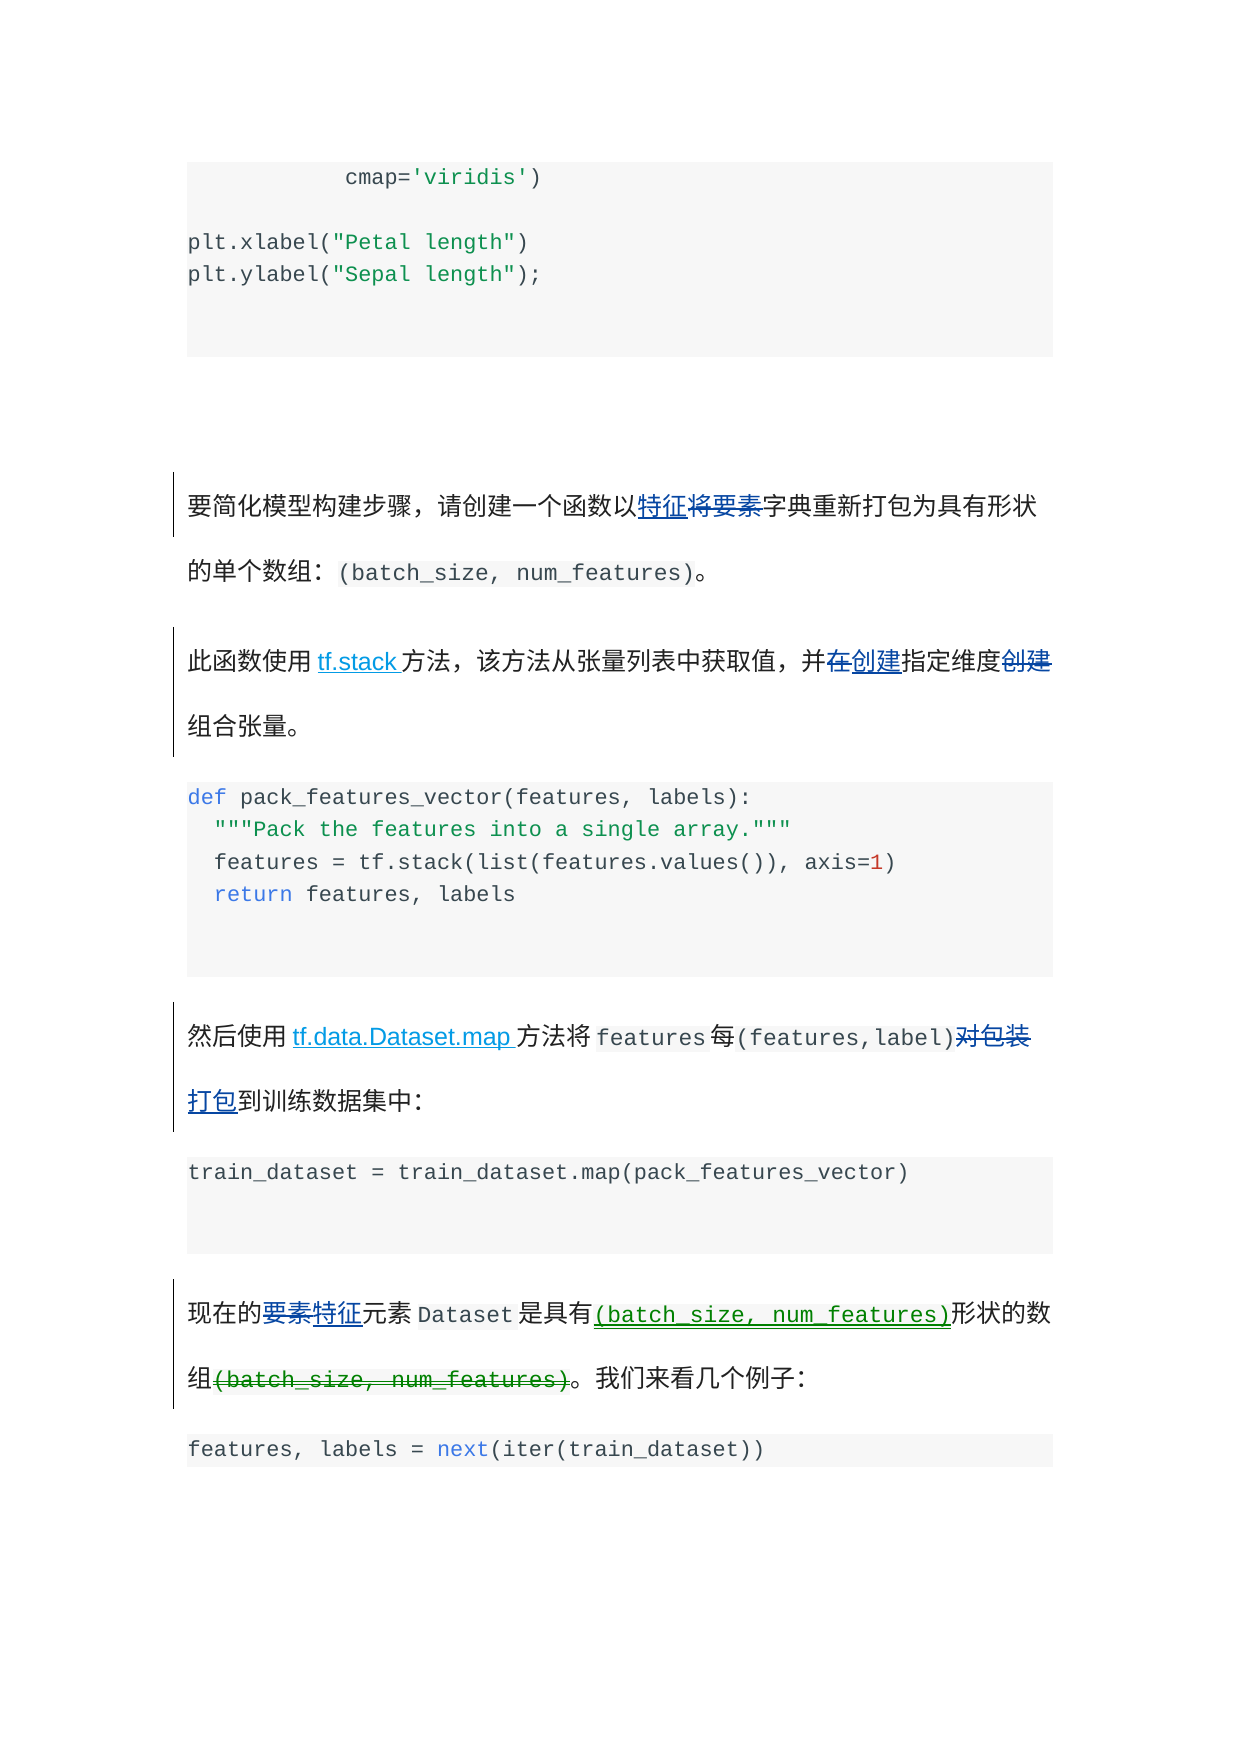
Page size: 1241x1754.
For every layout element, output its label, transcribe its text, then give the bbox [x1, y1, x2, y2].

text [187, 1434, 1053, 1467]
text 现在的元素Dataset是具有形状的数组。我们来看几个例子： [187, 1279, 1053, 1409]
text def pack_features_vector(features, labels): """Pack the features into a single array.""" features = tf.stack(list(features.values()), axis=1) return features, labels [187, 782, 1053, 977]
text 此函数使用tf.stack方法，该方法从张量列表中获取值，并指定维度组合张量。 [187, 627, 1053, 757]
text 然后使用tf.data.Dataset.map方法将features每(features,label)到训练数据集中： [187, 1002, 1053, 1132]
text train_dataset = train_dataset.map(pack_features_vector) [187, 1157, 1053, 1254]
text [187, 162, 1053, 357]
text 要简化模型构建步骤，请创建一个函数以字典重新打包为具有形状的单个数组：(batch_size, num_features)。 [187, 472, 1053, 602]
